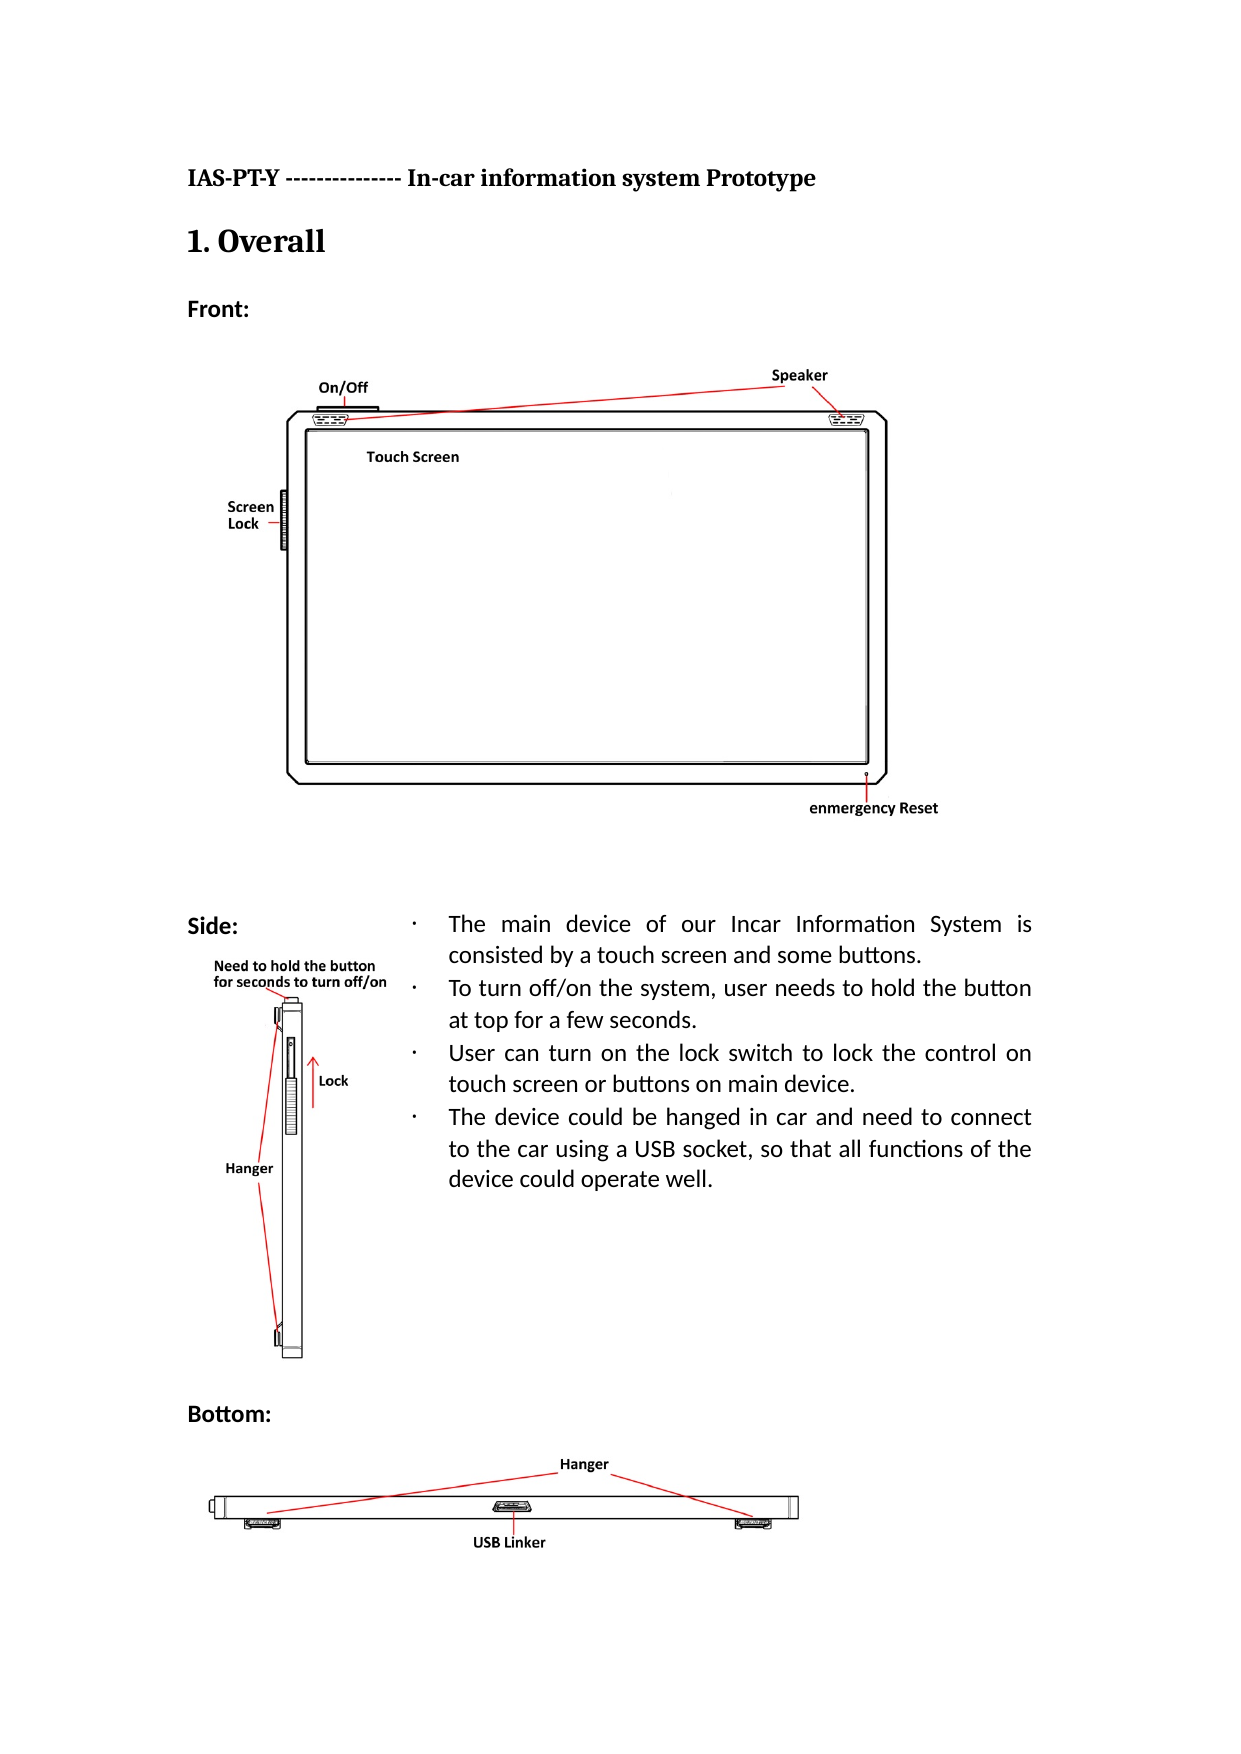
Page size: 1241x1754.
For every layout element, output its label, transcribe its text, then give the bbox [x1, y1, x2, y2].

text Side: [187, 909, 1053, 942]
subtitle 1. Overall [187, 209, 1053, 274]
picture [187, 324, 973, 880]
picture [187, 942, 402, 1379]
text Bottom: [187, 1397, 1053, 1429]
subtitle IAS-PT-Y --------------- In-car information system Prototype [187, 162, 1053, 194]
picture [187, 1429, 814, 1569]
text Front: [187, 292, 1053, 324]
